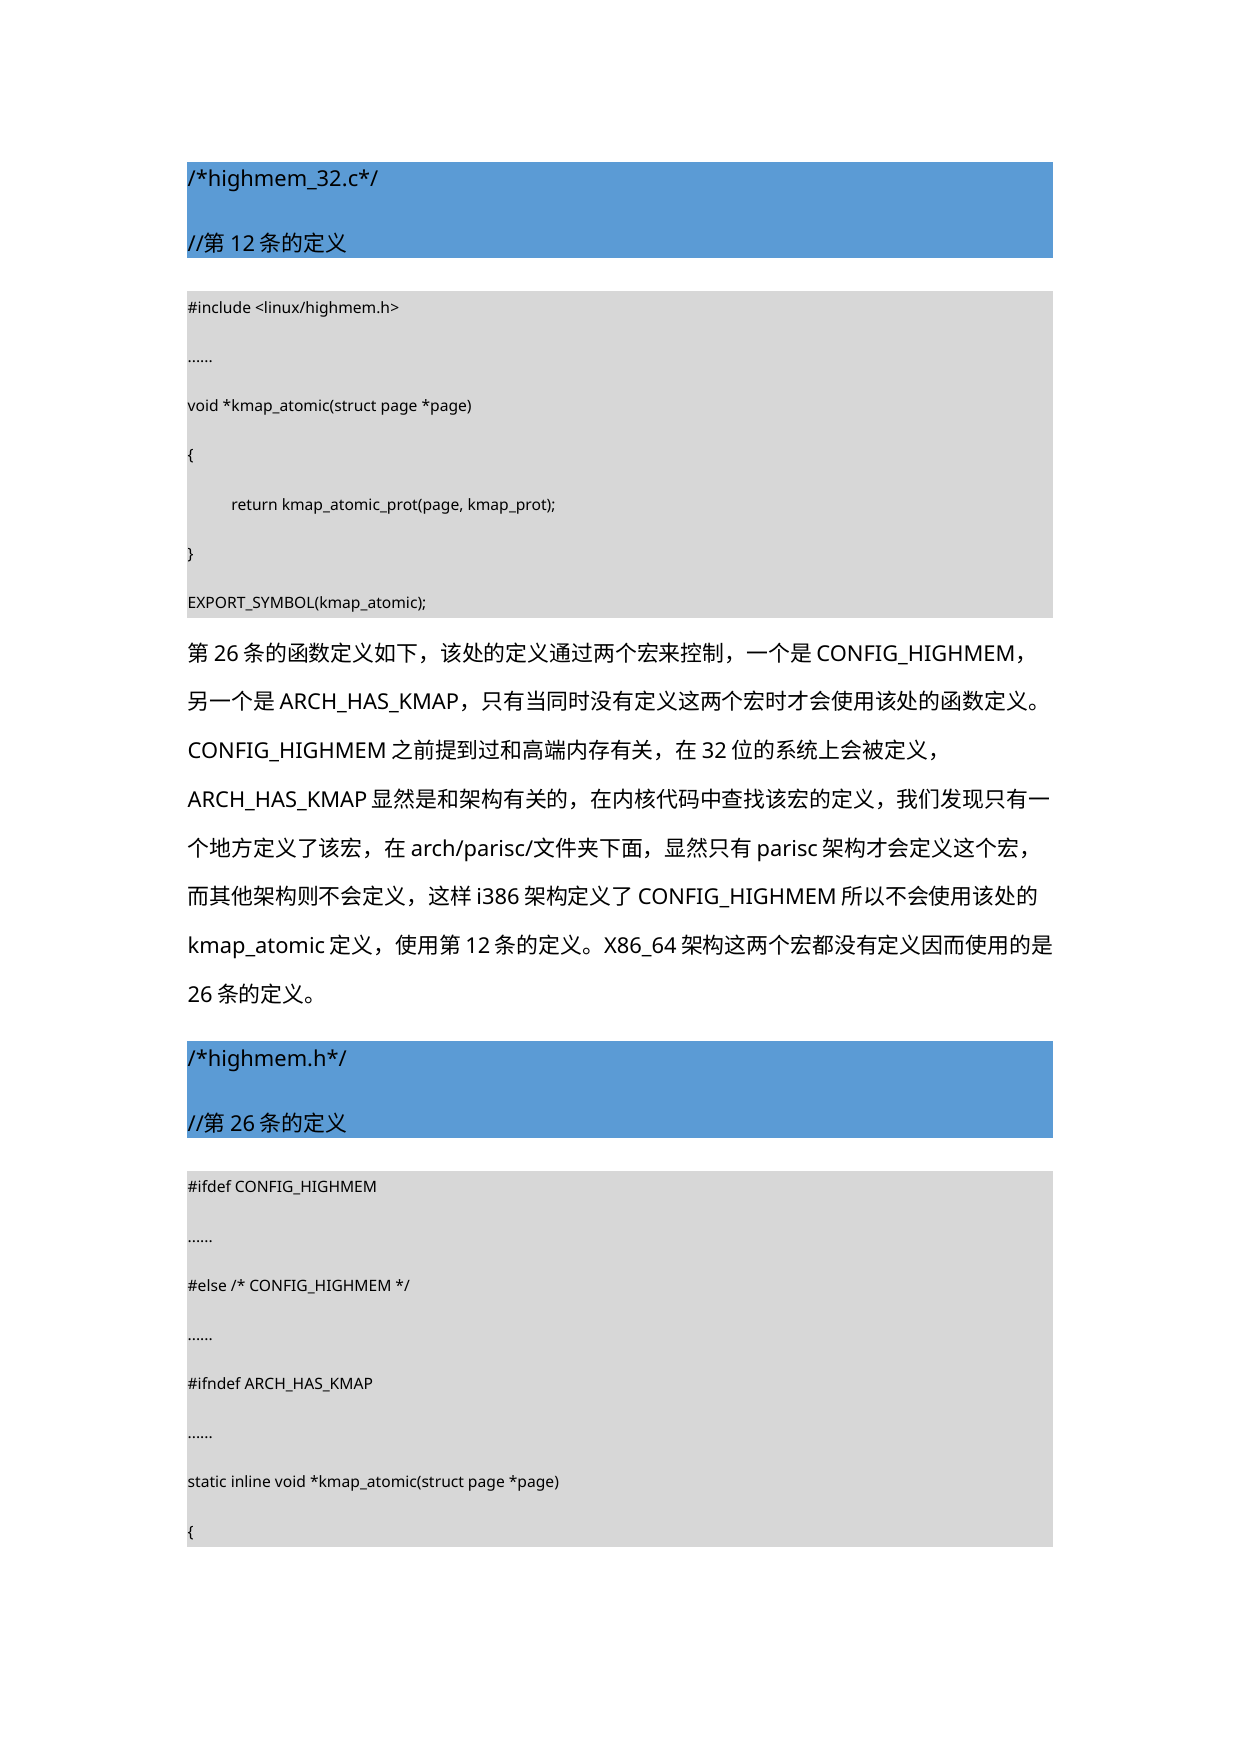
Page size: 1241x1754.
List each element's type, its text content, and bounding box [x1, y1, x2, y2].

text 第26条的函数定义如下，该处的定义通过两个宏来控制，一个是CONFIG_HIGHMEM，另一个是ARCH_HAS_KMAP，只有当同时没有定义这两个宏时才会使用该处的函数定义。CONFIG_HIGHMEM之前提到过和高端内存有关，在32位的系统上会被定义，ARCH_HAS_KMAP显然是和架构有关的，在内核代码中查找该宏的定义，我们发现只有一个地方定义了该宏，在arch/parisc/文件夹下面，显然只有parisc架构才会定义这个宏，而其他架构则不会定义，这样i386架构定义了CONFIG_HIGHMEM所以不会使用该处的kmap_atomic定义，使用第12条的定义。X86_64架构这两个宏都没有定义因而使用的是26条的定义。 [187, 635, 1053, 1009]
text { [187, 1515, 1053, 1547]
text } [187, 537, 1053, 569]
text ...... [187, 1416, 1053, 1449]
text void *kmap_atomic(struct page *page) [187, 389, 1053, 422]
text return kmap_atomic_prot(page, kmap_prot); [187, 488, 1053, 520]
text #else /* CONFIG_HIGHMEM */ [187, 1269, 1053, 1301]
text /*highmem.h*/ [187, 1041, 1053, 1074]
text static inline void *kmap_atomic(struct page *page) [187, 1466, 1053, 1498]
text EXPORT_SYMBOL(kmap_atomic); [187, 586, 1053, 618]
text ...... [187, 340, 1053, 373]
text //第26条的定义 [187, 1106, 1053, 1138]
text ...... [187, 1318, 1053, 1351]
text #ifdef CONFIG_HIGHMEM [187, 1171, 1053, 1203]
text #ifndef ARCH_HAS_KMAP [187, 1367, 1053, 1400]
text { [187, 438, 1053, 471]
text ...... [187, 1220, 1053, 1252]
text #include <linux/highmem.h> [187, 291, 1053, 323]
text /*highmem_32.c*/ [187, 162, 1053, 194]
text //第12条的定义 [187, 226, 1053, 258]
